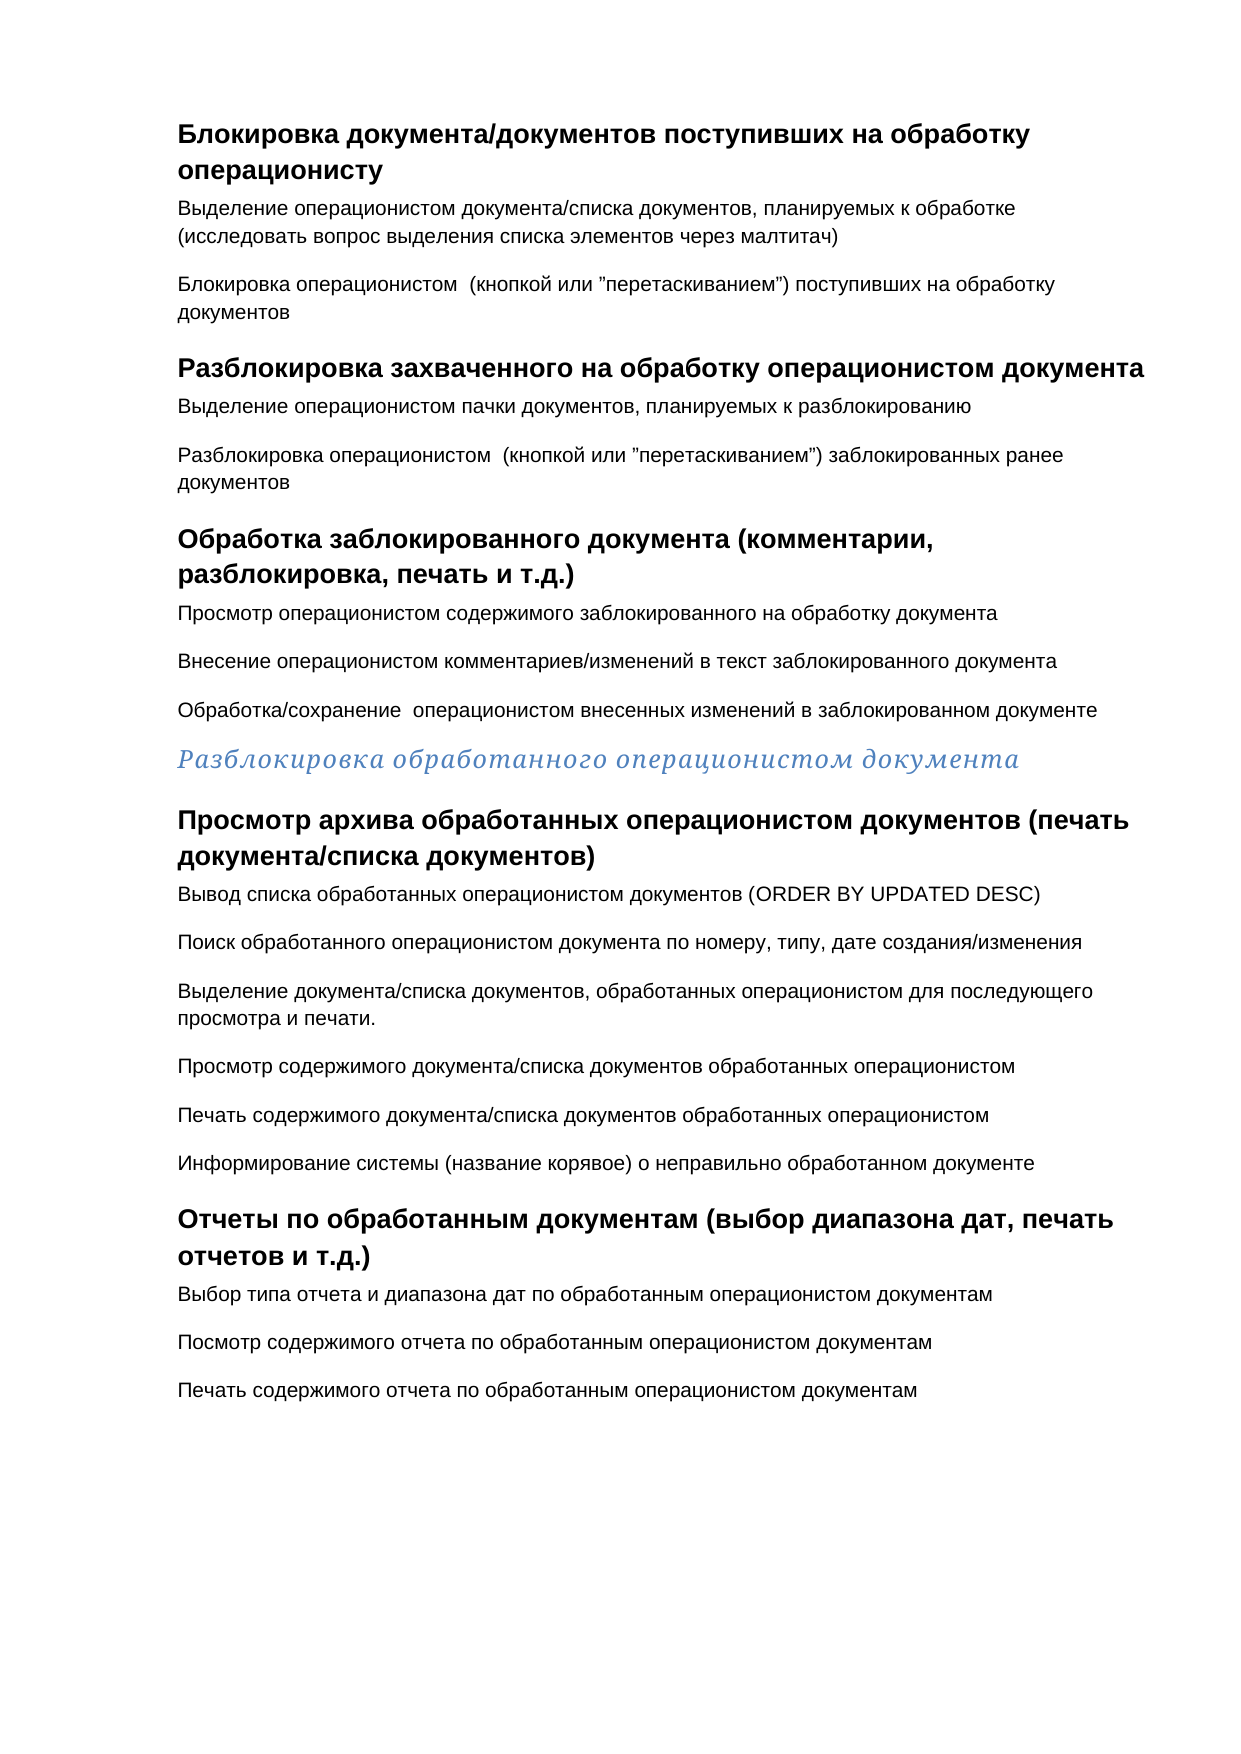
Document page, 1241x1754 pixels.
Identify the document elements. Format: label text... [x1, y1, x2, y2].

text Выделение операционистом документа/списка документов, планируемых к обработке (исследовать вопрос выделения списка элементов через малтитач) [177, 196, 1152, 248]
subtitle Просмотр архива обработанных операционистом документов (печать документа/списка документов) [177, 804, 1152, 871]
text Внесение операционистом комментариев/изменений в текст заблокированного документа [177, 649, 1152, 673]
text Обработка/сохранение операционистом внесенных изменений в заблокированном документе [177, 697, 1152, 721]
subtitle Разблокировка захваченного на обработку операционистом документа [177, 352, 1152, 383]
text Посмотр содержимого отчета по обработанным операционистом документам [177, 1330, 1152, 1354]
text Выделение операционистом пачки документов, планируемых к разблокированию [177, 394, 1152, 418]
subtitle Разблокировка обработанного операционистом документа [177, 746, 1152, 774]
subtitle Обработка заблокированного документа (комментарии, разблокировка, печать и т.д.) [177, 523, 1152, 590]
text Выделение документа/списка документов, обработанных операционистом для последующего просмотра и печати. [177, 978, 1152, 1030]
text Вывод списка обработанных операционистом документов (ORDER BY UPDATED DESC) [177, 882, 1152, 906]
text Печать содержимого отчета по обработанным операционистом документам [177, 1378, 1152, 1402]
text Просмотр содержимого документа/списка документов обработанных операционистом [177, 1054, 1152, 1078]
text Печать содержимого документа/списка документов обработанных операционистом [177, 1103, 1152, 1127]
text Разблокировка операционистом (кнопкой или ”перетаскиванием”) заблокированных ранее документов [177, 443, 1152, 494]
text Поиск обработанного операционистом документа по номеру, типу, дате создания/изменения [177, 930, 1152, 954]
text Информирование системы (название корявое) о неправильно обработанном документе [177, 1151, 1152, 1175]
text Выбор типа отчета и диапазона дат по обработанным операционистом документам [177, 1282, 1152, 1306]
text Блокировка операционистом (кнопкой или ”перетаскиванием”) поступивших на обработку документов [177, 272, 1152, 323]
subtitle Блокировка документа/документов поступивших на обработку операционисту [177, 118, 1152, 185]
subtitle Отчеты по обработанным документам (выбор диапазона дат, печать отчетов и т.д.) [177, 1203, 1152, 1271]
text Просмотр операционистом содержимого заблокированного на обработку документа [177, 601, 1152, 625]
